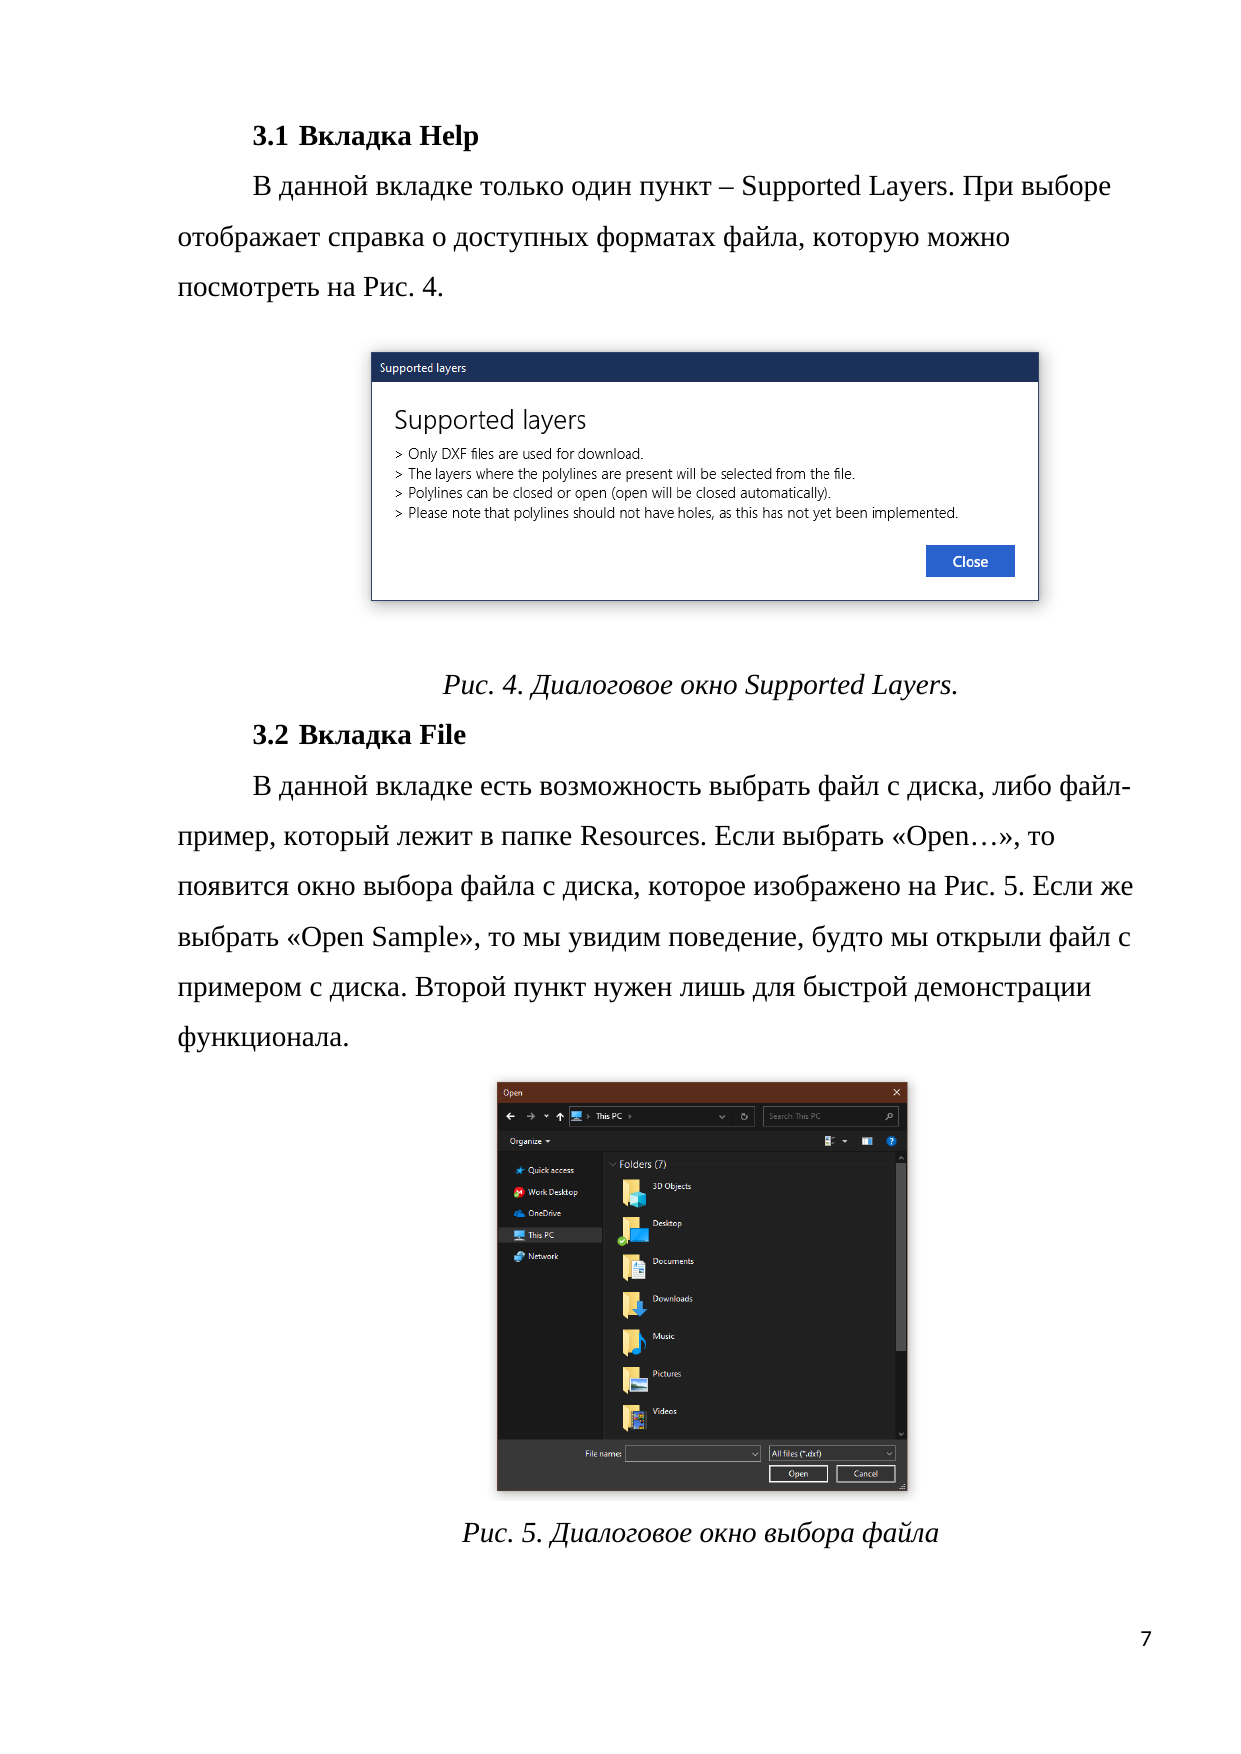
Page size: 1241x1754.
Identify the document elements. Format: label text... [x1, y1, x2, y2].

list Рис. 4. Диалоговое окно Supported Layers. [177, 667, 1152, 701]
list Рис. 5. Диалоговое окно выбора файла [177, 1515, 1152, 1548]
list Вкладка File [252, 717, 1152, 751]
list Вкладка Help [252, 118, 1152, 152]
list В данной вкладке есть возможность выбрать файл с диска, либо файл-пример, который лежит в папке Resources. Если выбрать «Open…», то появится окно выбора файла с диска, которое изображено на Рис. 5. Если же выбрать «Open Sample», то мы увидим поведение, будто мы открыли файл с примером с диска. Второй пункт нужен лишь для быстрой демонстрации функционала. [177, 768, 1152, 1053]
list В данной вкладке только один пункт – Supported Layers. При выборе отображает справка о доступных форматах файла, которую можно посмотреть на Рис. 4. [177, 168, 1152, 303]
picture [333, 319, 1071, 654]
picture [480, 1069, 924, 1501]
